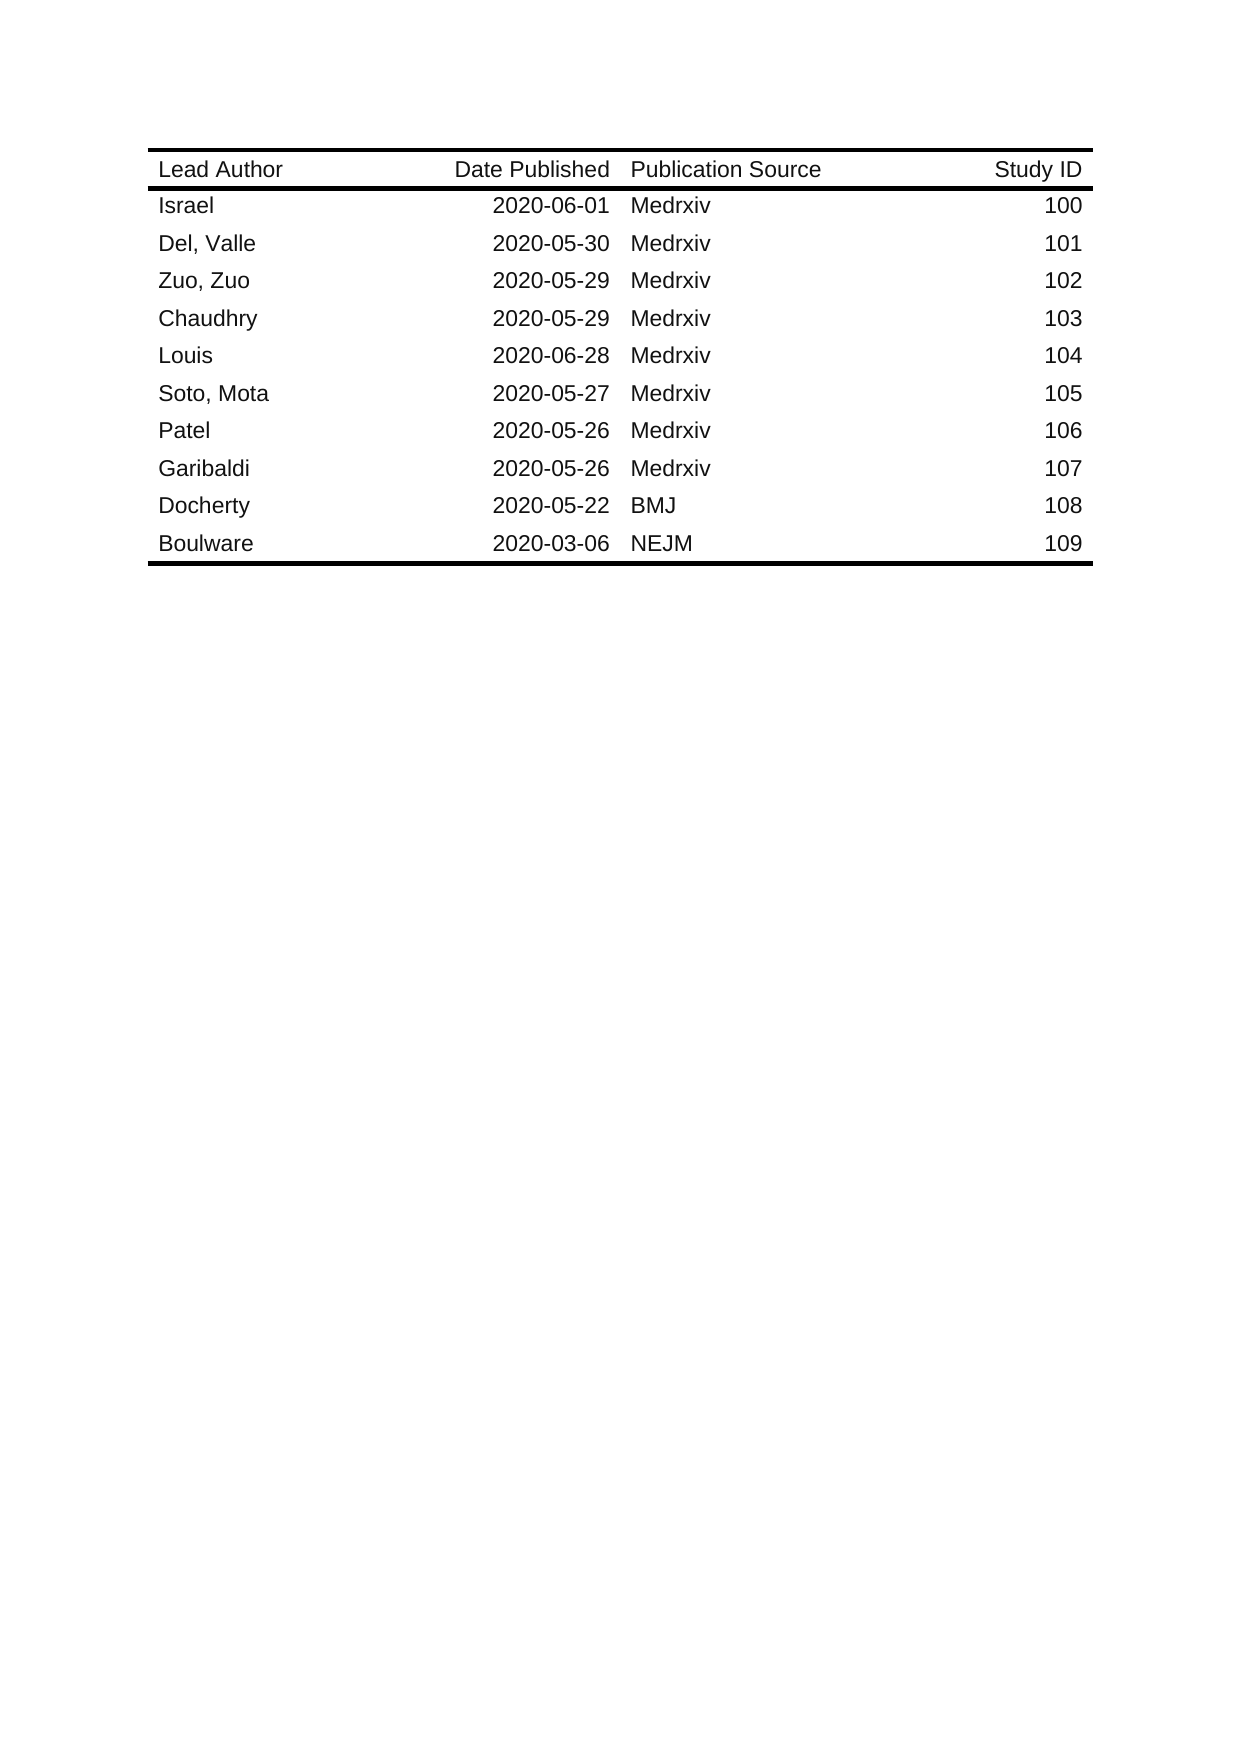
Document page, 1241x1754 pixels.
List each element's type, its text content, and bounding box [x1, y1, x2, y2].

table_cell Zuo, Zuo [148, 261, 384, 299]
table_cell 101 [856, 224, 1093, 261]
table_cell Boulware [148, 524, 384, 561]
table_cell Medrxiv [620, 191, 856, 224]
table_cell 2020-05-29 [384, 299, 620, 336]
table_cell Medrxiv [620, 261, 856, 299]
table_cell 105 [856, 374, 1093, 411]
table_cell 102 [856, 261, 1093, 299]
table_cell 100 [856, 191, 1093, 224]
table_cell 103 [856, 299, 1093, 336]
table_cell BMJ [620, 486, 856, 524]
table_cell Medrxiv [620, 374, 856, 411]
table_cell 2020-05-30 [384, 224, 620, 261]
table_cell 2020-06-28 [384, 336, 620, 374]
table_cell Del, Valle [148, 224, 384, 261]
table_cell Louis [148, 336, 384, 374]
table_header Date Published [384, 152, 620, 186]
table_cell Medrxiv [620, 299, 856, 336]
table_cell 109 [856, 524, 1093, 561]
table_cell Soto, Mota [148, 374, 384, 411]
table_cell Medrxiv [620, 449, 856, 486]
table_header Lead Author [148, 152, 384, 186]
table_cell 2020-05-26 [384, 411, 620, 449]
table_header Publication Source [620, 152, 856, 186]
table_cell Garibaldi [148, 449, 384, 486]
table_cell 104 [856, 336, 1093, 374]
table_cell Chaudhry [148, 299, 384, 336]
table_cell Patel [148, 411, 384, 449]
table_cell 2020-05-27 [384, 374, 620, 411]
table_cell 2020-05-26 [384, 449, 620, 486]
table_cell 2020-05-29 [384, 261, 620, 299]
table_header Study ID [856, 152, 1093, 186]
table_cell 106 [856, 411, 1093, 449]
table_cell Docherty [148, 486, 384, 524]
table_cell 107 [856, 449, 1093, 486]
table_cell Israel [148, 191, 384, 224]
table_cell Medrxiv [620, 336, 856, 374]
table_cell Medrxiv [620, 224, 856, 261]
table_cell Medrxiv [620, 411, 856, 449]
table_cell 108 [856, 486, 1093, 524]
table_cell 2020-05-22 [384, 486, 620, 524]
table_cell NEJM [620, 524, 856, 561]
table_cell 2020-06-01 [384, 191, 620, 224]
table_cell 2020-03-06 [384, 524, 620, 561]
